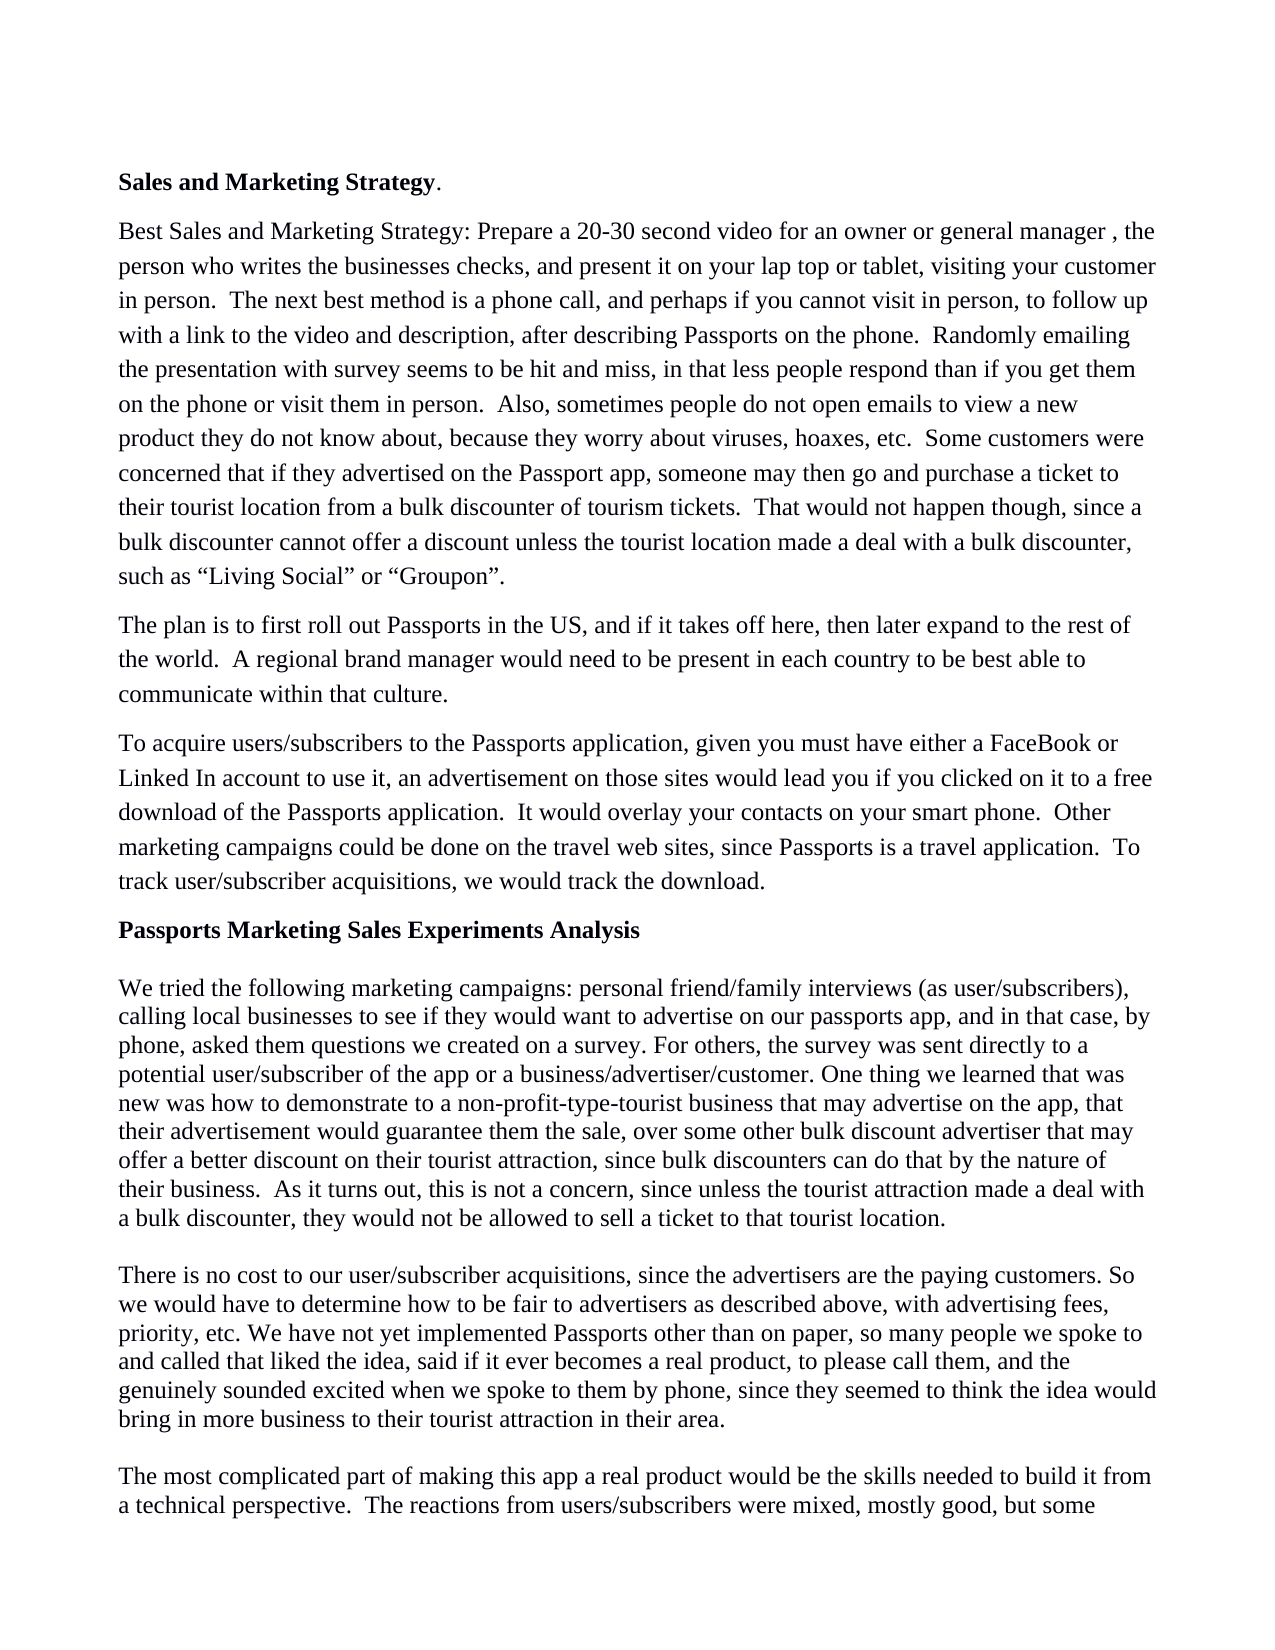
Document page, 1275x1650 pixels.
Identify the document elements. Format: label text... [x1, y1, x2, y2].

text The plan is to first roll out Passports in the US, and if it takes off here, then later expand to the rest of the world. A regional brand manager would need to be present in each country to be best able to communicate within that culture. [118, 610, 1157, 708]
text Sales and Marketing Strategy. [118, 167, 1157, 196]
text their business. As it turns out, this is not a concern, since unless the tourist attraction made a deal with a bulk discounter, they would not be allowed to sell a ticket to that tourist location. [118, 1174, 1157, 1231]
text To acquire users/subscribers to the Passports application, given you must have either a FaceBook or Linked In account to use it, an advertisement on those sites would lead you if you clicked on it to a free download of the Passports application. It would overlay your contacts on your smart phone. Other marketing campaigns could be done on the travel web sites, since Passports is a travel application. To track user/subscriber acquisitions, we would track the download. [118, 728, 1157, 895]
text The most complicated part of making this app a real product would be the skills needed to build it from a technical perspective. The reactions from users/subscribers were mixed, mostly good, but some [118, 1461, 1157, 1519]
text There is no cost to our user/subscriber acquisitions, since the advertisers are the paying customers. So we would have to determine how to be fair to advertisers as described above, with advertising fees, priority, etc. We have not yet implemented Passports other than on paper, so many people we spoke to and called that liked the idea, said if it ever becomes a real product, to please call them, and the genuinely sounded excited when we spoke to them by phone, since they seemed to think the idea would bring in more business to their tourist attraction in their area. [118, 1260, 1157, 1433]
text Best Sales and Marketing Strategy: Prepare a 20-30 second video for an owner or general manager , the person who writes the businesses checks, and present it on your lap top or tablet, visiting your customer in person. The next best method is a phone call, and perhaps if you cannot visit in person, to follow up with a link to the video and description, after describing Passports on the phone. Randomly emailing the presentation with survey seems to be hit and miss, in that less people respond than if you get them on the phone or visit them in person. Also, sometimes people do not open emails to view a new product they do not know about, because they worry about viruses, hoaxes, etc. Some customers were concerned that if they advertised on the Passport app, someone may then go and purchase a ticket to their tourist location from a bulk discounter of tourism tickets. That would not happen though, since a bulk discounter cannot offer a discount unless the tourist location made a deal with a bulk discounter, such as “Living Social” or “Groupon”. [118, 216, 1157, 590]
text We tried the following marketing campaigns: personal friend/family interviews (as user/subscribers), calling local businesses to see if they would want to advertise on our passports app, and in that case, by phone, asked them questions we created on a survey. For others, the survey was sent directly to a potential user/subscriber of the app or a business/advertiser/customer. One thing we learned that was new was how to demonstrate to a non-profit-type-tourist business that may advertise on the app, that their advertisement would guarantee them the sale, over some other bulk discount advertiser that may offer a better discount on their tourist attraction, since bulk discounters can do that by the nature of [118, 973, 1157, 1174]
text Passports Marketing Sales Experiments Analysis [118, 915, 1157, 944]
